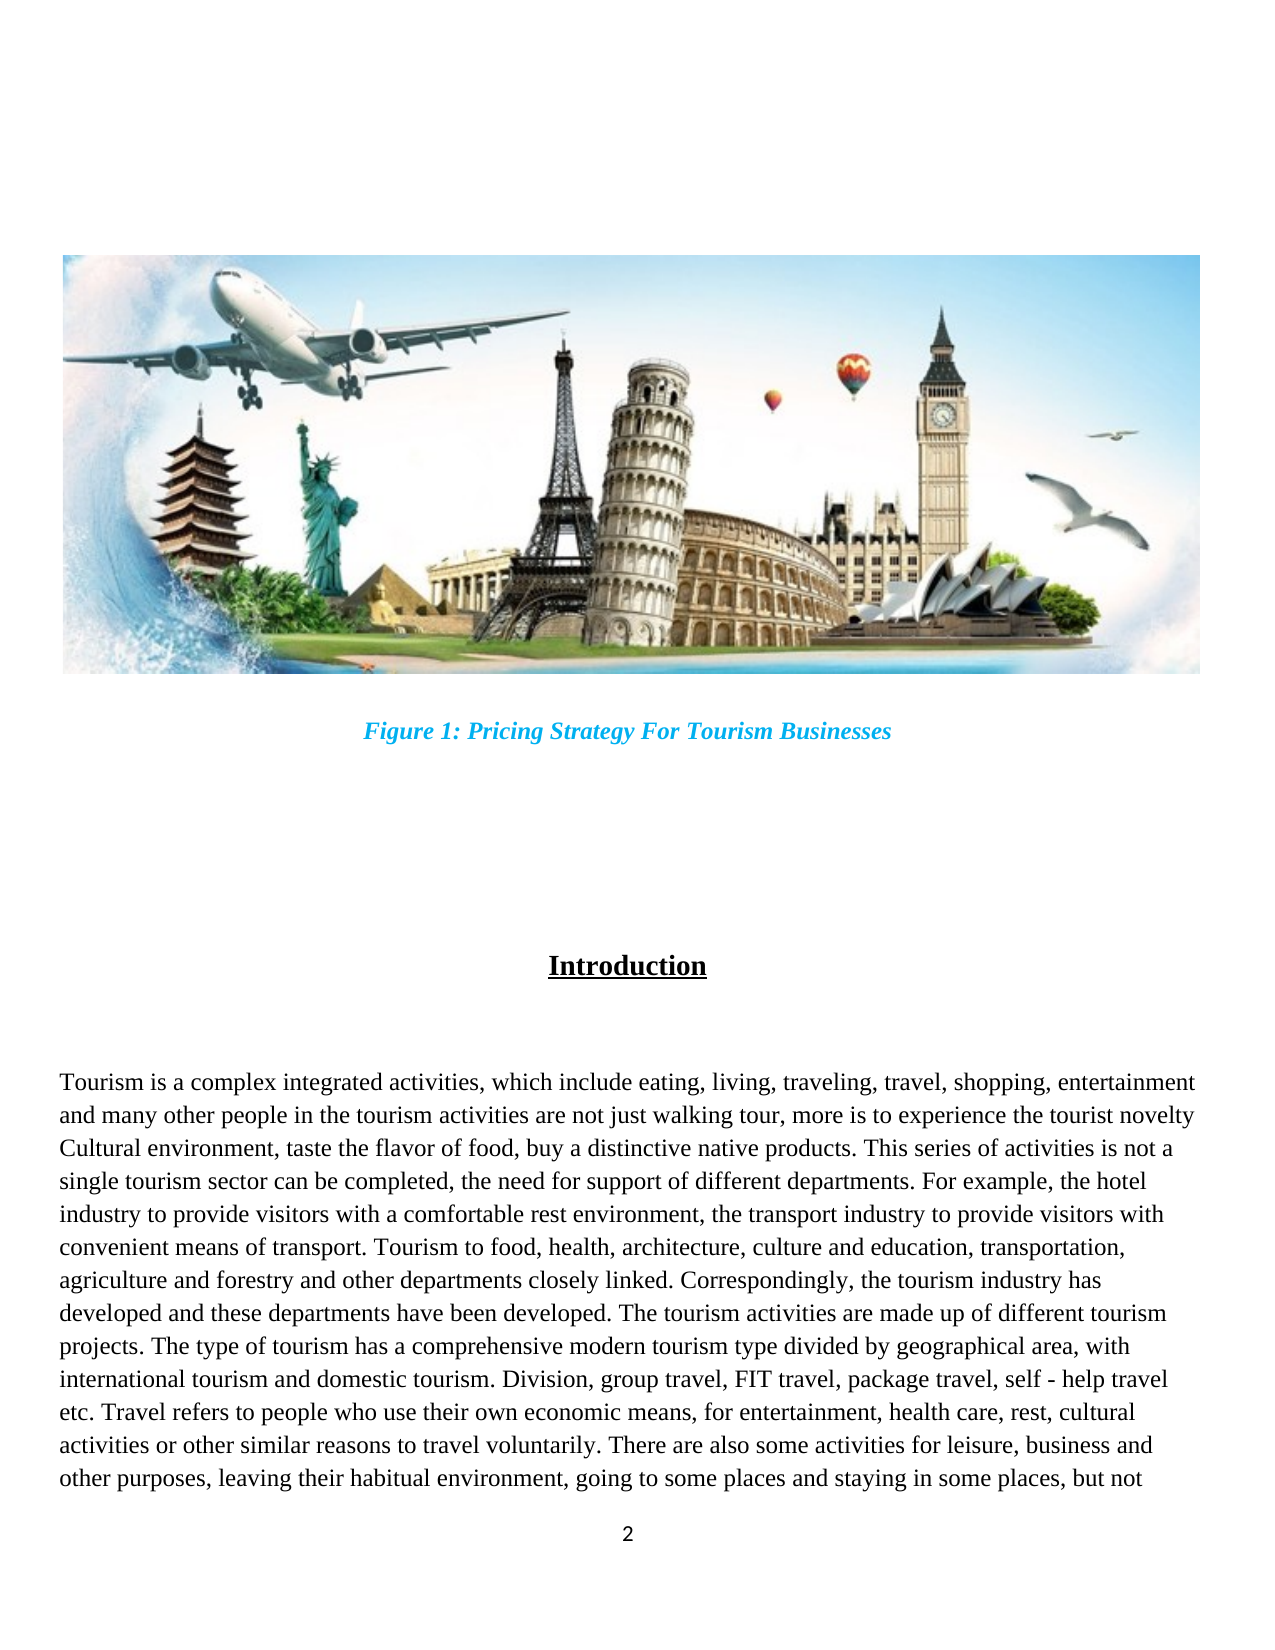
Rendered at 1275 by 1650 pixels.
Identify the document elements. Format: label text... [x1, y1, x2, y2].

picture [62, 255, 1200, 674]
text Figure 1: Pricing Strategy For Tourism Businesses [59, 716, 1196, 745]
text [59, 1067, 1196, 1492]
text Introduction [59, 948, 1196, 982]
